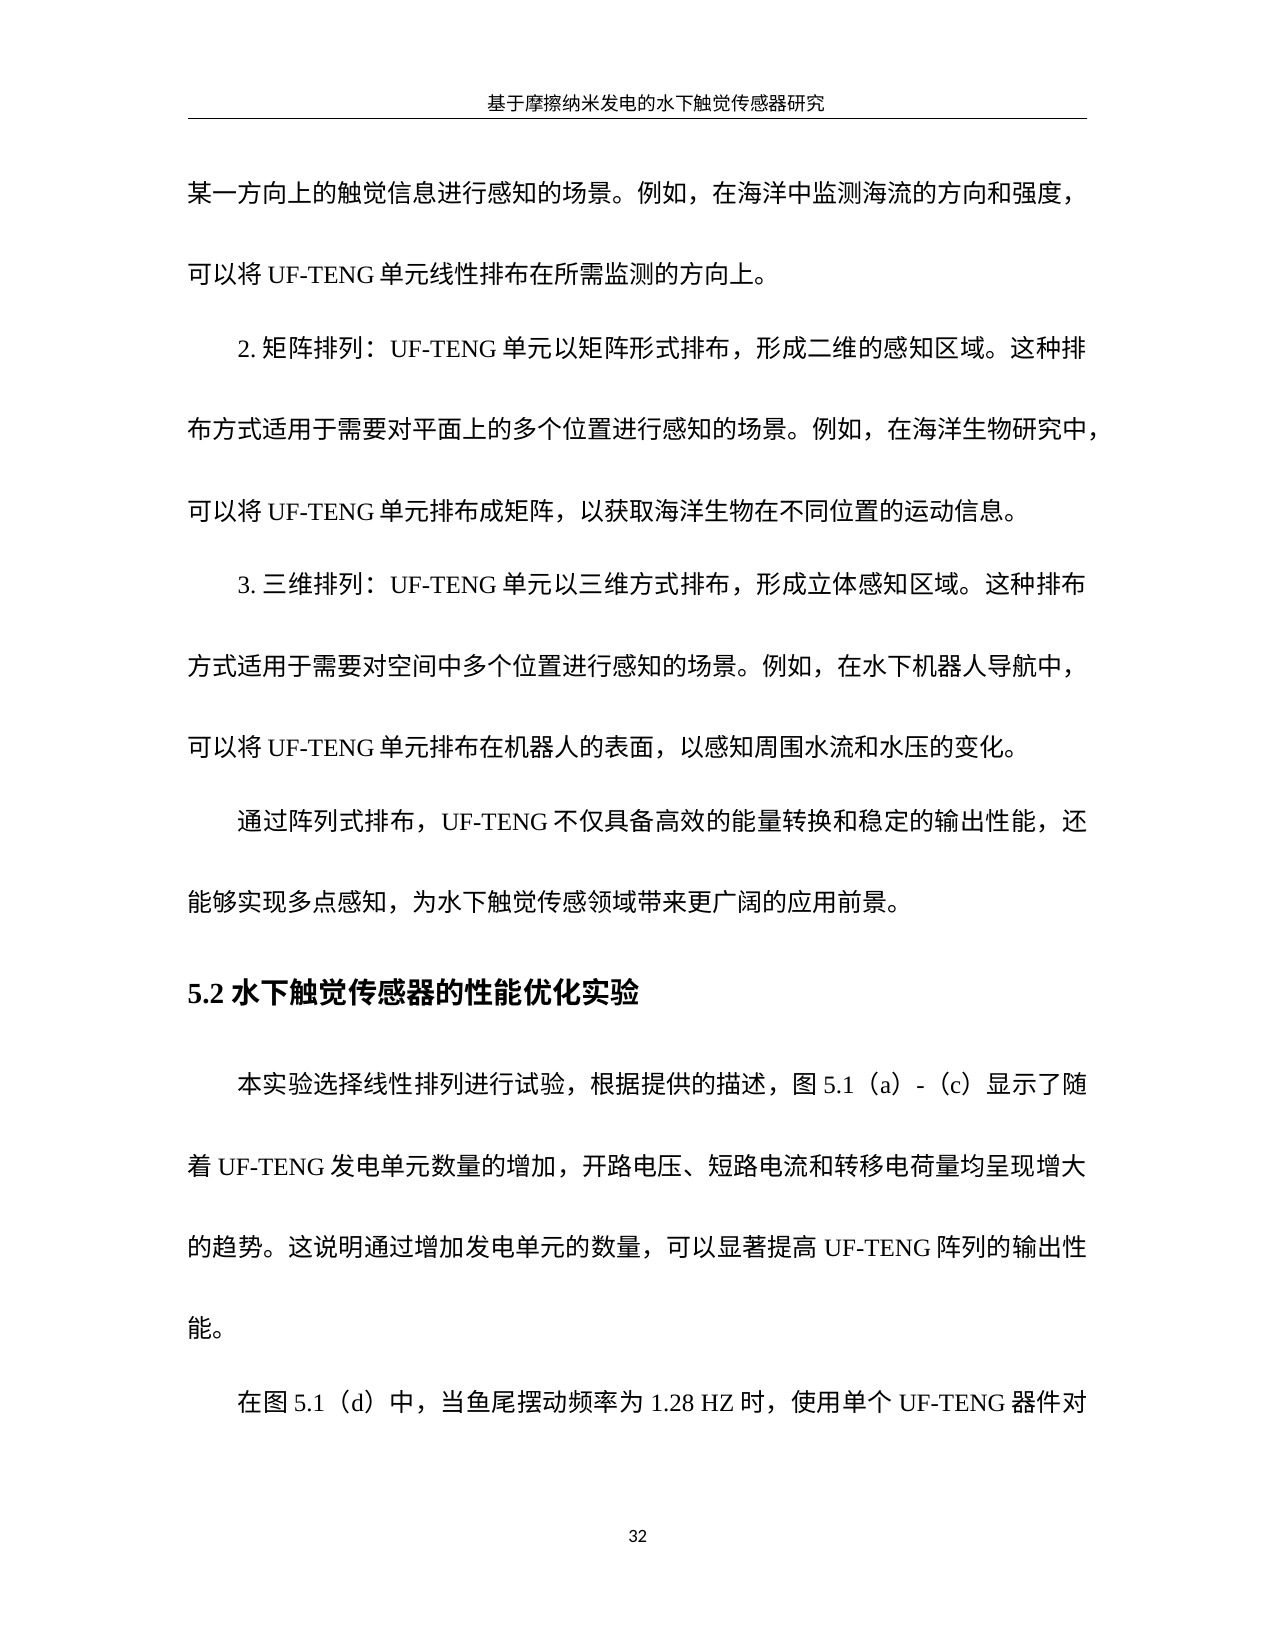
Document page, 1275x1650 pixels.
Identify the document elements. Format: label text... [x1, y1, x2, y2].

text 通过阵列式排布，UF-TENG不仅具备高效的能量转换和稳定的输出性能，还能够实现多点感知，为水下触觉传感领域带来更广阔的应用前景。 [187, 787, 1087, 933]
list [187, 159, 1087, 305]
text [187, 1368, 1087, 1433]
text 5.2 水下触觉传感器的性能优化实验 [187, 959, 1087, 1024]
text 本实验选择线性排列进行试验，根据提供的描述，图5.1（a）-（c）显示了随着UF-TENG发电单元数量的增加，开路电压、短路电流和转移电荷量均呈现增大的趋势。这说明通过增加发电单元的数量，可以显著提高UF-TENG阵列的输出性能。 [187, 1051, 1087, 1359]
list 矩阵排列：UF-TENG单元以矩阵形式排布，形成二维的感知区域。这种排布方式适用于需要对平面上的多个位置进行感知的场景。例如，在海洋生物研究中，可以将UF-TENG单元排布成矩阵，以获取海洋生物在不同位置的运动信息。 [187, 314, 1087, 542]
list 三维排列：UF-TENG单元以三维方式排布，形成立体感知区域。这种排布方式适用于需要对空间中多个位置进行感知的场景。例如，在水下机器人导航中，可以将UF-TENG单元排布在机器人的表面，以感知周围水流和水压的变化。 [187, 551, 1087, 778]
